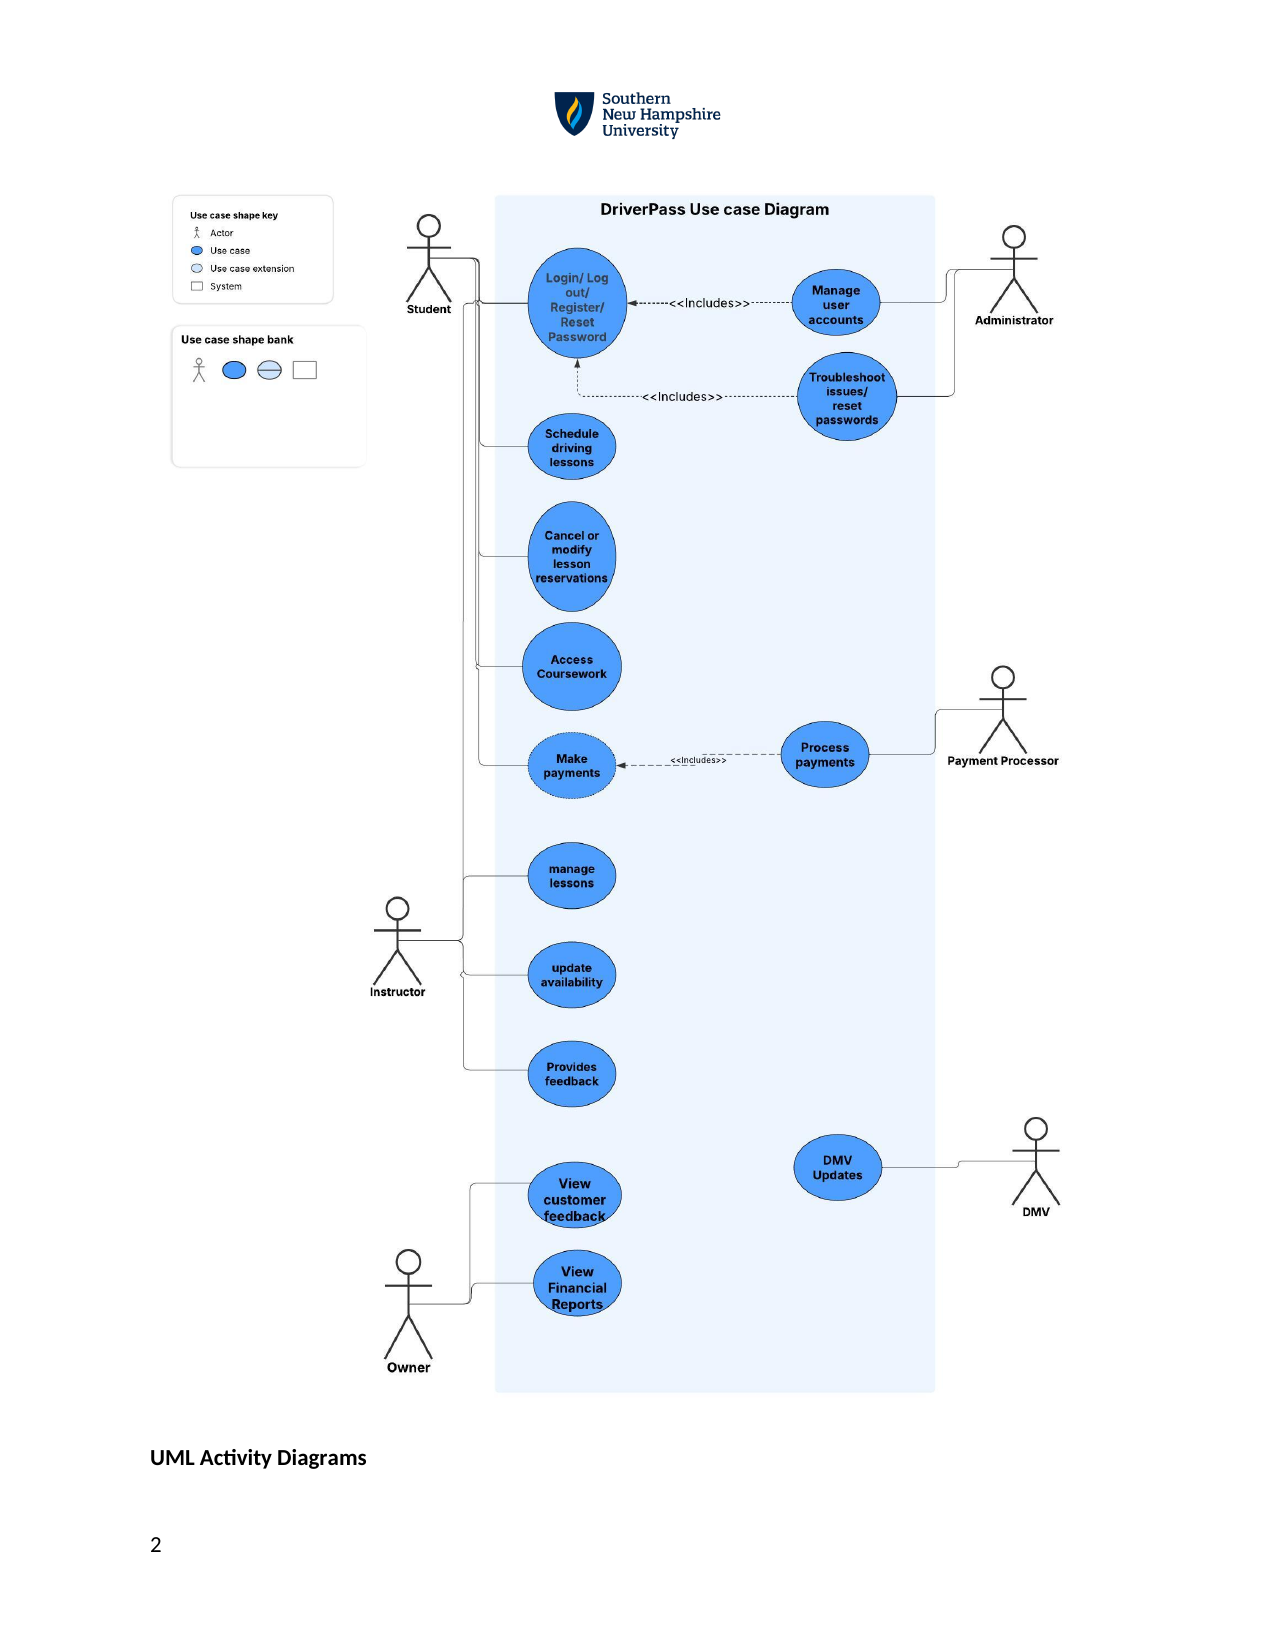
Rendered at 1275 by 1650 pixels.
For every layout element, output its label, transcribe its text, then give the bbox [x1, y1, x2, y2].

picture [150, 173, 1125, 1415]
picture [546, 75, 729, 154]
subtitle UML Activity Diagrams [150, 1443, 1125, 1471]
